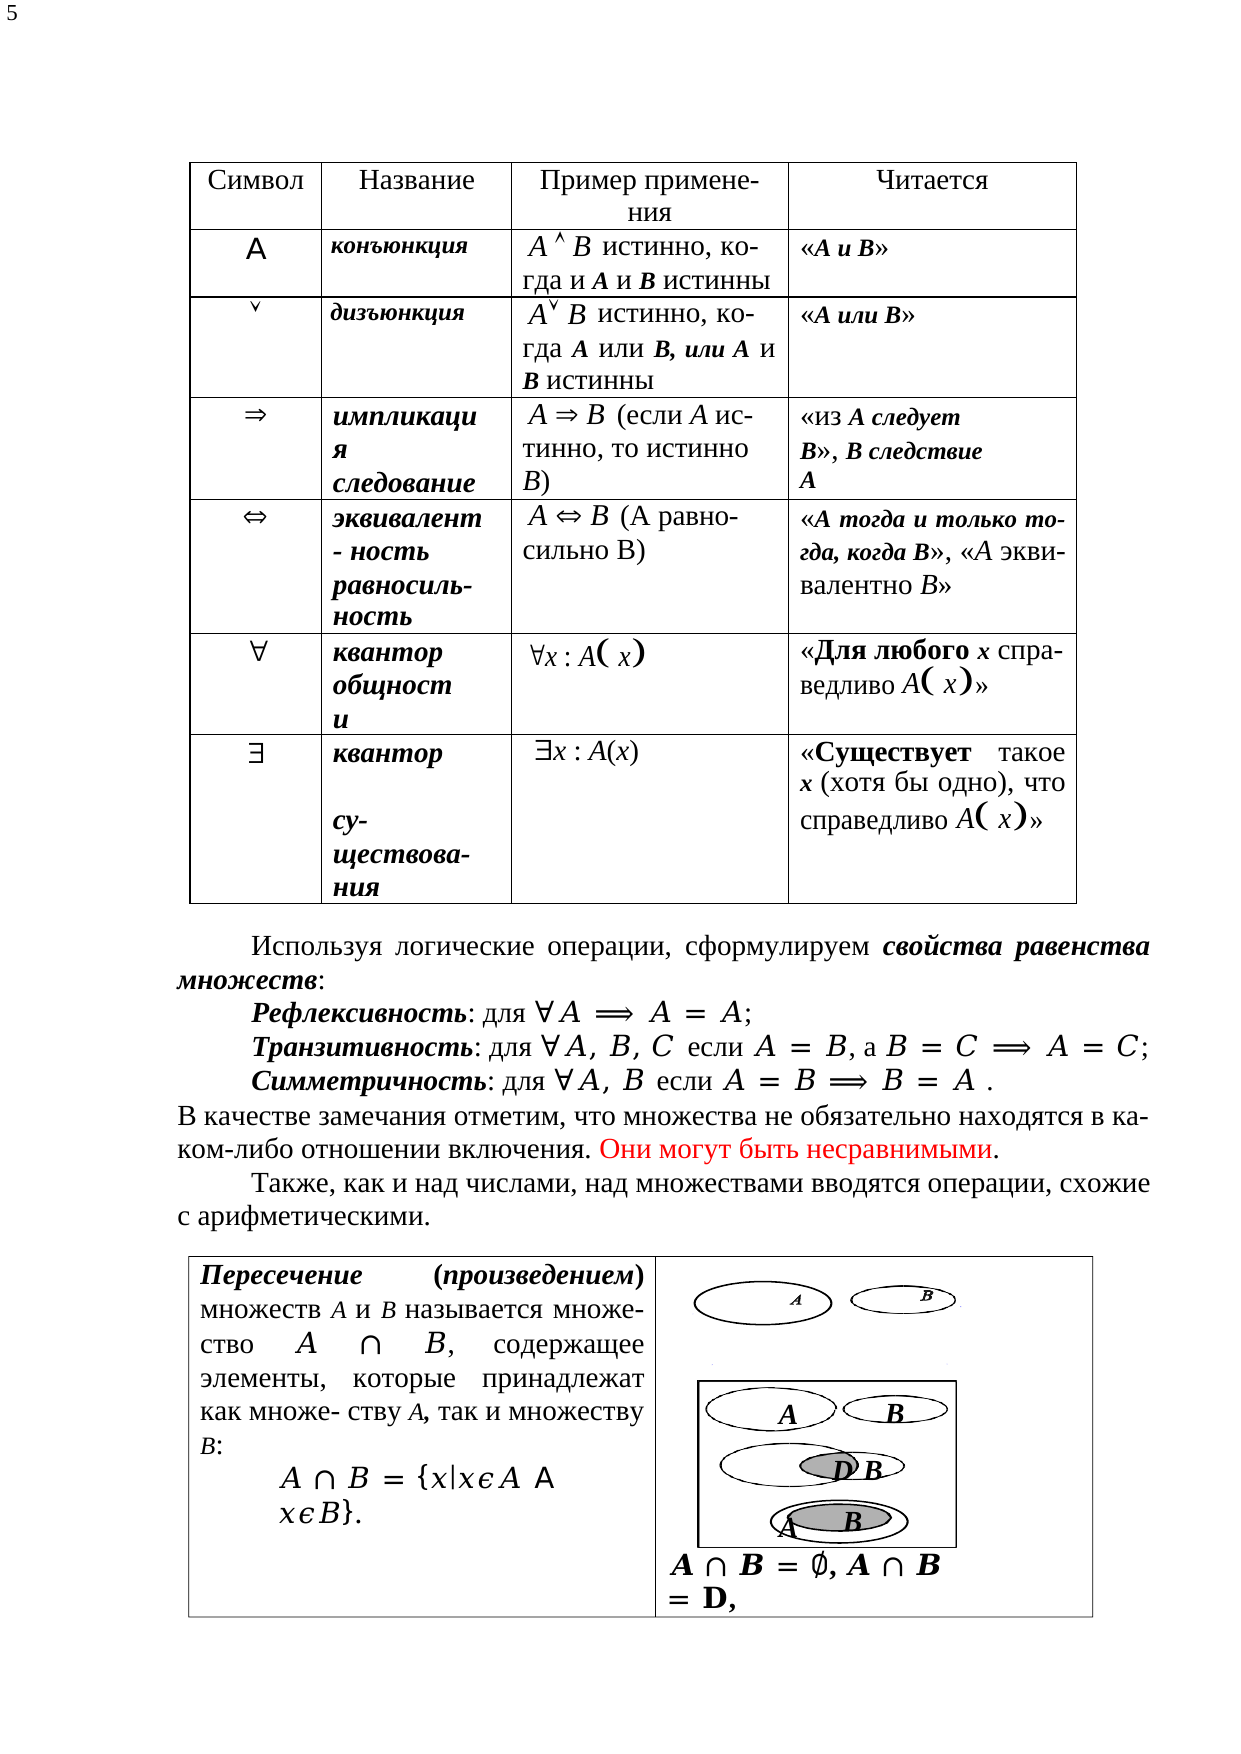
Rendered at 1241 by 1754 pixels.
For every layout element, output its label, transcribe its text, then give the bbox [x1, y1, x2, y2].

table_cell  [191, 398, 321, 499]
table_cell «Существует такое х (хотя бы одно), что справедливо A x» [789, 735, 1076, 903]
table_cell «А тогда и только то- гда, когда В», «А экви- валентно В» [789, 500, 1076, 633]
table_cell квантор су- ществова- ния [322, 735, 511, 903]
table_cell x : A(x) [512, 735, 788, 903]
picture [850, 1285, 956, 1314]
table_cell A  B (А равно- сильно В) [512, 500, 788, 633]
text Также, как и над числами, над множествами вводятся операции, схожие с арифметическими. [177, 1165, 1153, 1232]
text В качестве замечания отметим, что множества не обязательно находятся в ка- ком-либо отношении включения. Они могут быть несравнимыми. [177, 1098, 1151, 1165]
text Рефлексивность: для ∀𝐴 ⟹ 𝐴 = 𝐴; [251, 996, 1163, 1029]
table_cell «А и В» [789, 230, 1076, 296]
table_header Название [322, 163, 511, 229]
table_cell x : A x [512, 634, 788, 734]
table_header Пример примене- ния [512, 163, 788, 229]
table_cell A  B (если А ис- тинно, то истинно В) [512, 398, 788, 499]
table_cell 𝖠 [191, 230, 321, 296]
table_cell A B истинно, ко- гда А или В, или А и В истинны [512, 298, 788, 397]
table_header Читается [789, 163, 1076, 229]
text Транзитивность: для ∀𝐴, 𝐵, 𝐶 если 𝐴 = 𝐵, а 𝐵 = 𝐶 ⟹ 𝐴 = 𝐶; [251, 1029, 1163, 1064]
text Симметричность: для ∀𝐴, 𝐵 если 𝐴 = 𝐵 ⟹ 𝐵 = 𝐴 . [251, 1064, 1163, 1098]
table_cell «Для любого х спра- ведливо A x» [789, 634, 1076, 734]
table_cell импликация следование [322, 398, 511, 499]
table_cell  [191, 500, 321, 633]
table_cell  [191, 298, 321, 397]
table_cell A  B истинно, ко- гда и А и В истинны [512, 230, 788, 296]
table_header Символ [191, 163, 321, 229]
table_cell конъюнкция [322, 230, 511, 296]
text Используя логические операции, сформулируем свойства равенства множеств: [177, 928, 1163, 996]
table_cell квантор общности [322, 634, 511, 734]
table_cell дизъюнкция [322, 298, 511, 397]
table_cell эквивалент- ность равносиль- ность [322, 500, 511, 633]
table_cell «из А следует В», В следствие А [789, 398, 1076, 499]
table_cell «А или В» [789, 298, 1076, 397]
table_cell  [191, 634, 321, 734]
picture [697, 1380, 957, 1548]
table_cell  [191, 735, 321, 903]
